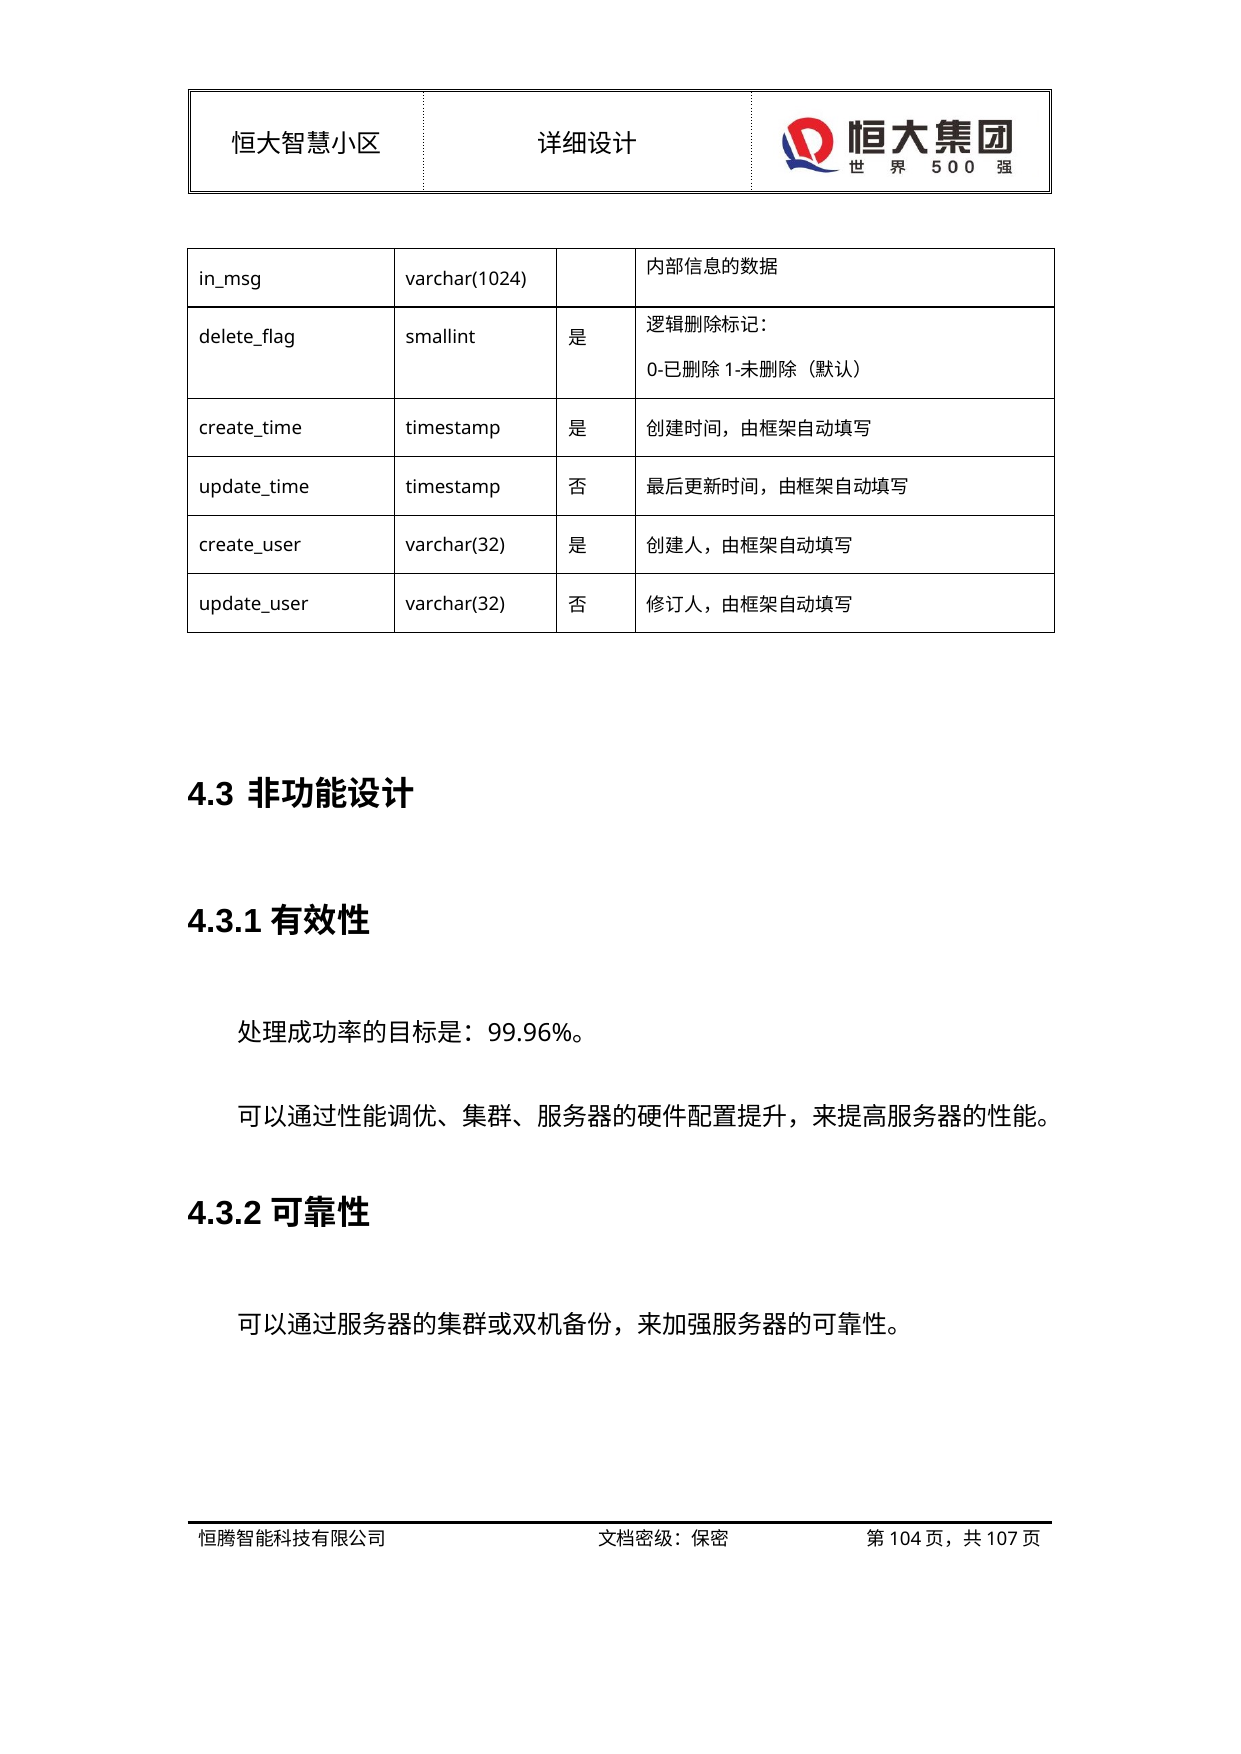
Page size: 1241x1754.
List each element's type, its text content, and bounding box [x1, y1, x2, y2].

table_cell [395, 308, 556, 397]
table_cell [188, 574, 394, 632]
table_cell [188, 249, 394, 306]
text 处理成功率的目标是：99.96%。 [187, 998, 1053, 1063]
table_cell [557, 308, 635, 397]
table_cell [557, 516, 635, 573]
subtitle 有效性 [187, 886, 1053, 951]
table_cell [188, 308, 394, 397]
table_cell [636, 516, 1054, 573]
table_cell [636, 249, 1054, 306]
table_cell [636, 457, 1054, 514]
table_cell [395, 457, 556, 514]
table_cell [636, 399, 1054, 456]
text 可以通过性能调优、集群、服务器的硬件配置提升，来提高服务器的性能。 [187, 1082, 1053, 1147]
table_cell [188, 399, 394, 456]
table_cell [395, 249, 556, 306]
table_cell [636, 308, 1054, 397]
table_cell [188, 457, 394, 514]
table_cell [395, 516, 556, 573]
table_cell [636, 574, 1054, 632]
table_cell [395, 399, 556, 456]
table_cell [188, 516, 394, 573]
subtitle 非功能设计 [187, 759, 1053, 824]
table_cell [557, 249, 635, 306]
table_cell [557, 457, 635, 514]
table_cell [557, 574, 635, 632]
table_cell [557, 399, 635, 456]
subtitle 可靠性 [187, 1177, 1053, 1242]
picture [762, 106, 1040, 177]
text 可以通过服务器的集群或双机备份，来加强服务器的可靠性。 [187, 1290, 1053, 1355]
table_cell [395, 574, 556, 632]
